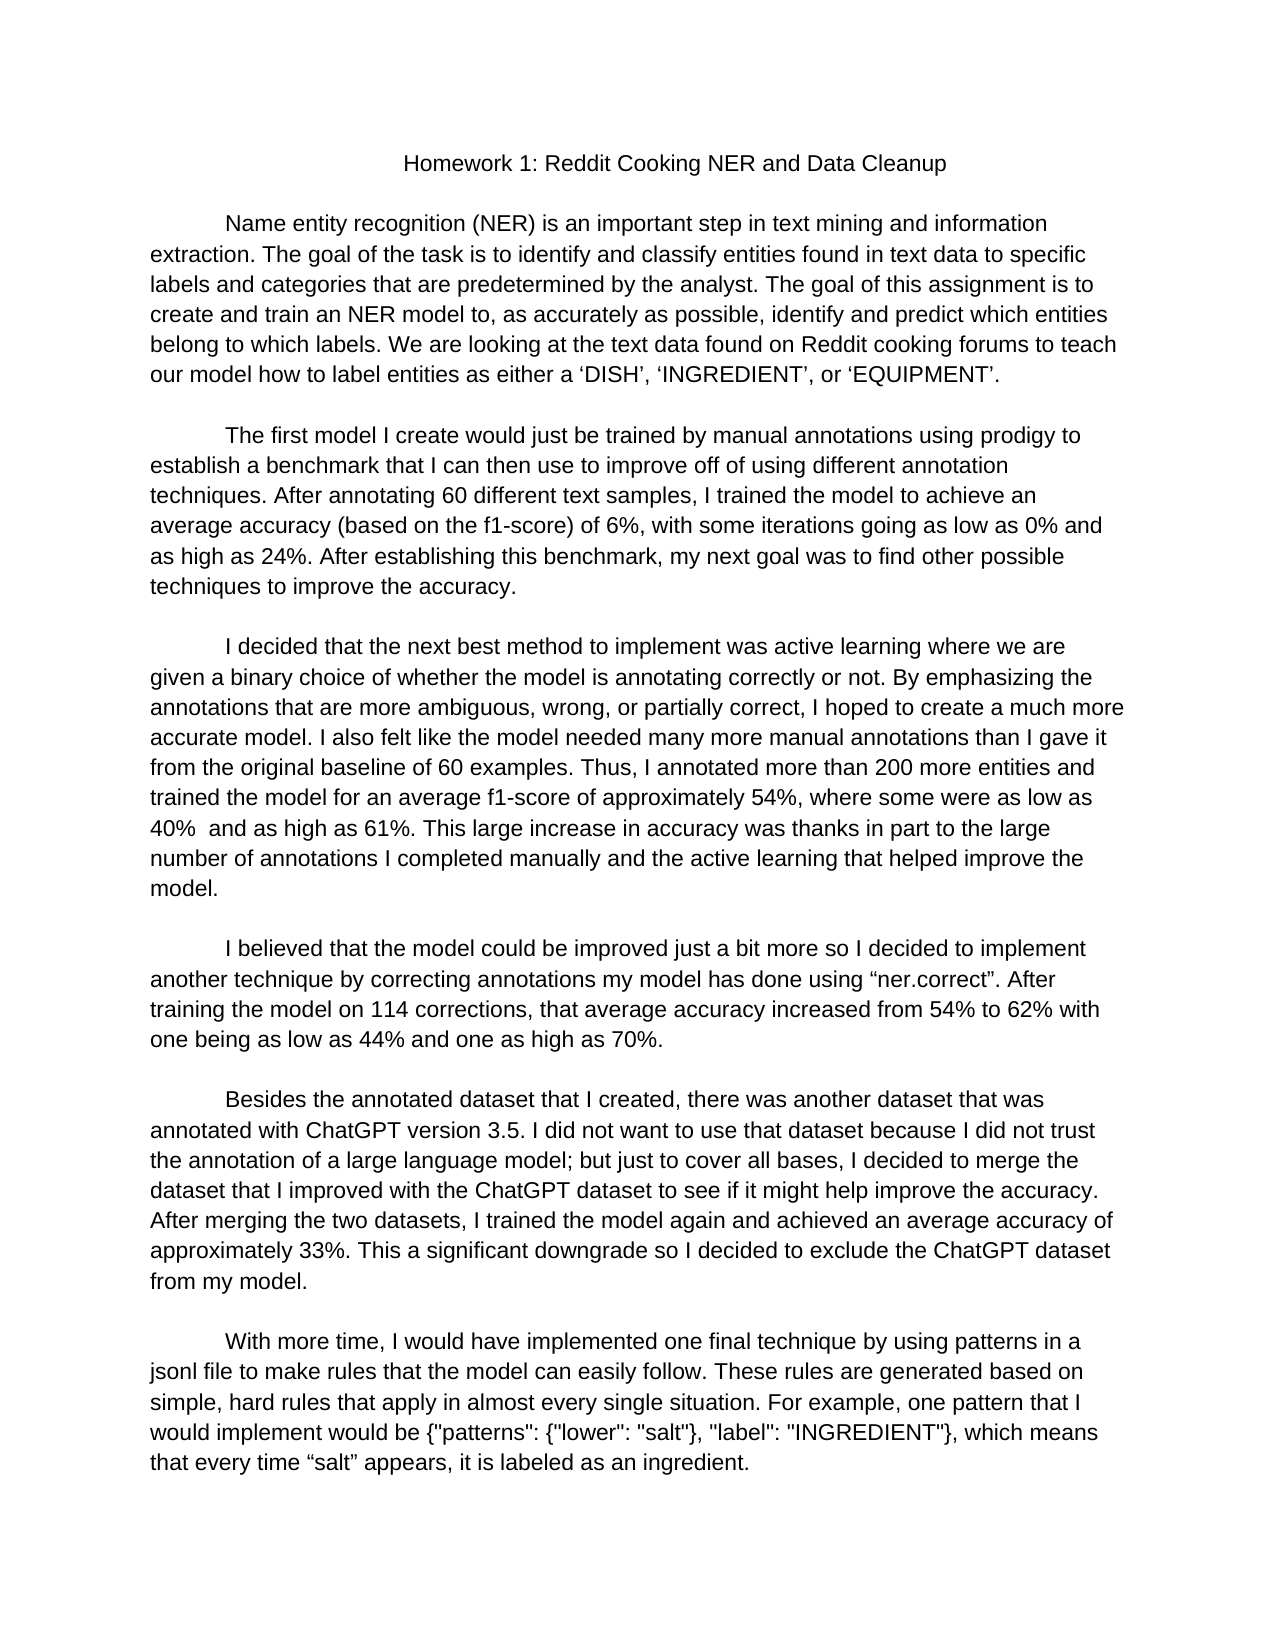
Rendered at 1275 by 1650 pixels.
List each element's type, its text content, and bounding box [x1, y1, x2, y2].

text I believed that the model could be improved just a bit more so I decided to implement another technique by correcting annotations my model has done using “ner.correct”. After training the model on 114 corrections, that average accuracy increased from 54% to 62% with one being as low as 44% and one as high as 70%. [150, 935, 1125, 1052]
text Homework 1: Reddit Cooking NER and Data Cleanup [150, 150, 1125, 176]
text Besides the annotated dataset that I created, there was another dataset that was annotated with ChatGPT version 3.5. I did not want to use that dataset because I did not trust the annotation of a large language model; but just to cover all bases, I decided to merge the dataset that I improved with the ChatGPT dataset to see if it might help improve the accuracy. After merging the two datasets, I trained the model again and achieved an average accuracy of approximately 33%. This a significant downgrade so I decided to exclude the ChatGPT dataset from my model. [150, 1086, 1125, 1294]
text The first model I create would just be trained by manual annotations using prodigy to establish a benchmark that I can then use to improve off of using different annotation techniques. After annotating 60 different text samples, I trained the model to achieve an average accuracy (based on the f1-score) of 6%, with some iterations going as low as 0% and as high as 24%. After establishing this benchmark, my next goal was to find other possible techniques to improve the accuracy. [150, 422, 1125, 599]
text I decided that the next best method to implement was active learning where we are given a binary choice of whether the model is annotating correctly or not. By emphasizing the annotations that are more ambiguous, wrong, or partially correct, I hoped to create a much more accurate model. I also felt like the model needed many more manual annotations than I gave it from the original baseline of 60 examples. Thus, I annotated more than 200 more entities and trained the model for an average f1-score of approximately 54%, where some were as low as 40% and as high as 61%. This large increase in accuracy was thanks in part to the large number of annotations I completed manually and the active learning that helped improve the model. [150, 633, 1125, 901]
text With more time, I would have implemented one final technique by using patterns in a jsonl file to make rules that the model can easily follow. These rules are generated based on simple, hard rules that apply in almost every single situation. For example, one pattern that I would implement would be {"patterns": {"lower": "salt"}, "label": "INGREDIENT"}, which means that every time “salt” appears, it is labeled as an ingredient. [150, 1328, 1125, 1475]
text Name entity recognition (NER) is an important step in text mining and information extraction. The goal of the task is to identify and classify entities found in text data to specific labels and categories that are predetermined by the analyst. The goal of this assignment is to create and train an NER model to, as accurately as possible, identify and predict which entities belong to which labels. We are looking at the text data found on Reddit cooking forums to teach our model how to label entities as either a ‘DISH’, ‘INGREDIENT’, or ‘EQUIPMENT’. [150, 210, 1125, 388]
